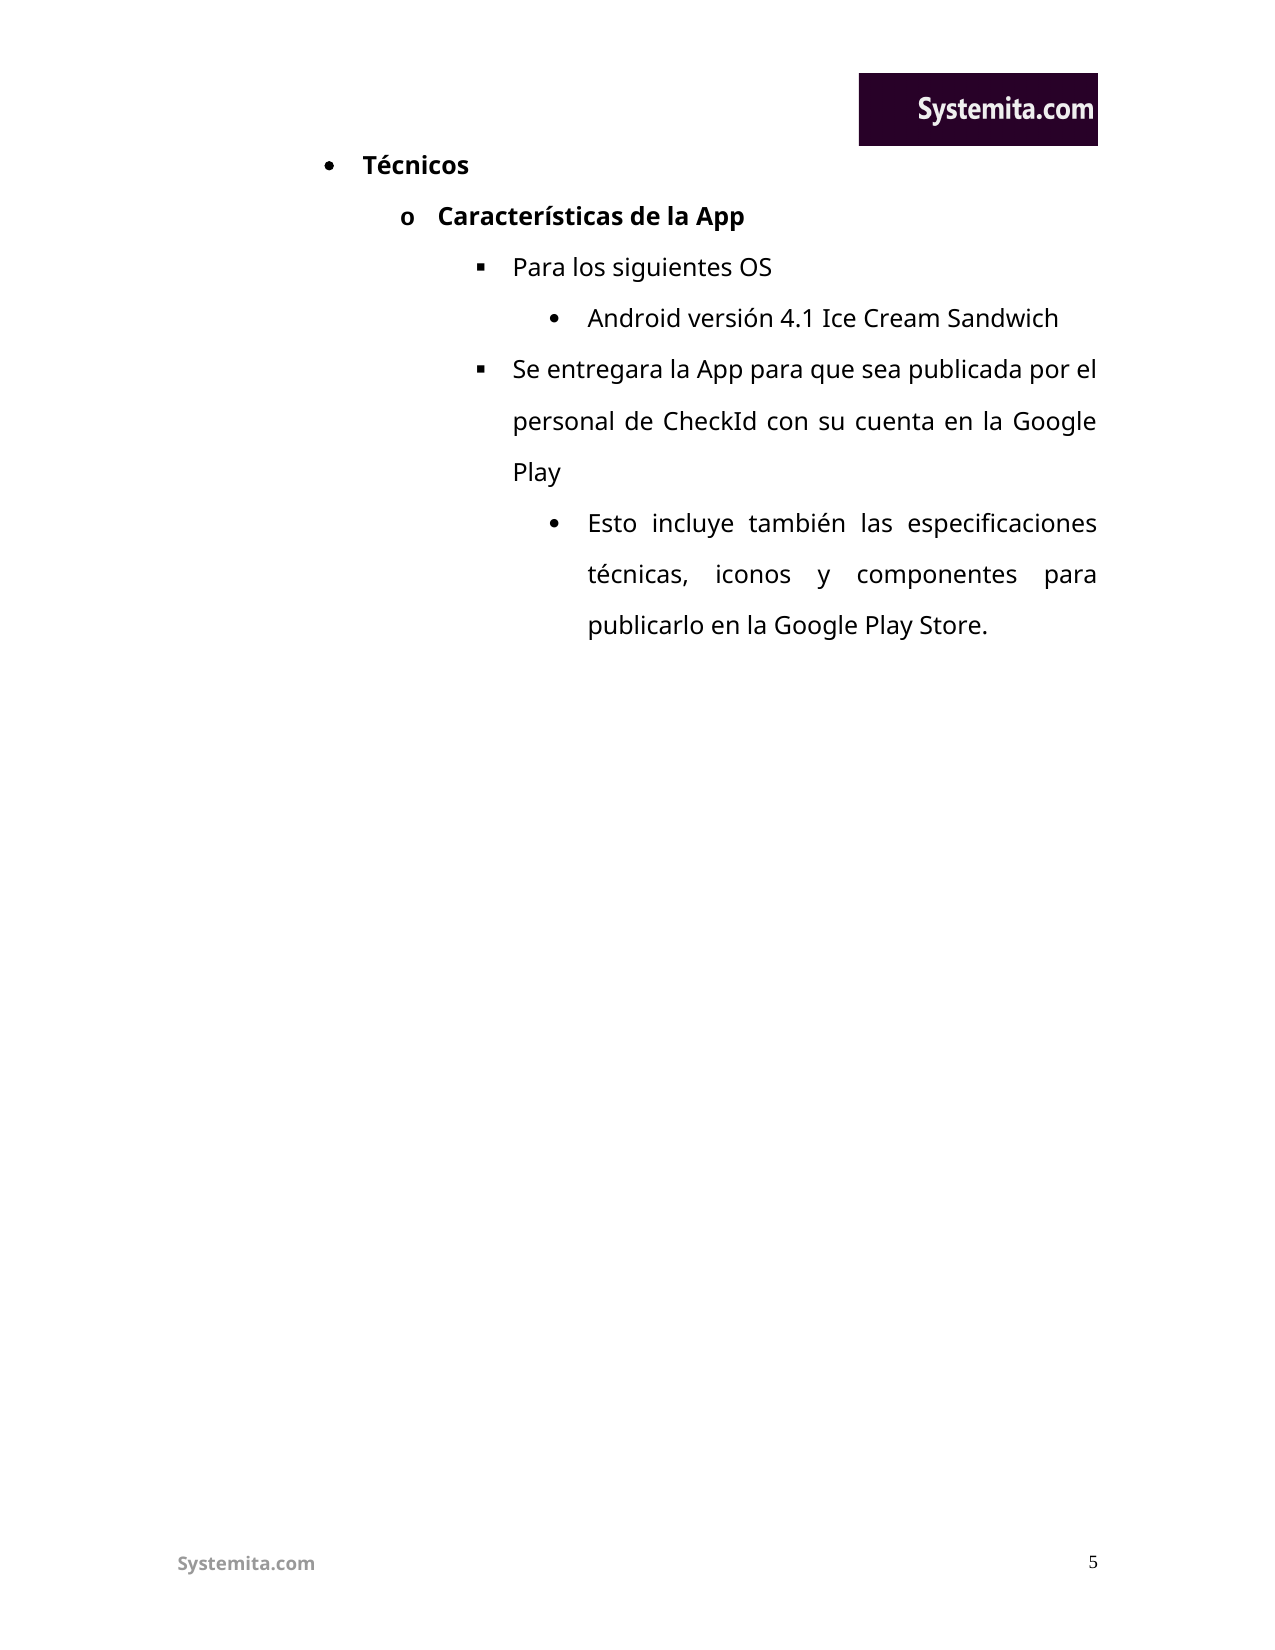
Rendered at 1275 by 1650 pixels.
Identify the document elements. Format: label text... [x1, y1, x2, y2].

list Android versión 4.1 Ice Cream Sandwich [550, 301, 1098, 335]
list Para los siguientes OS [475, 250, 1098, 284]
list Características de la App [400, 199, 1098, 233]
picture [858, 73, 1098, 146]
list Esto incluye también las especificaciones técnicas, iconos y componentes para publicarlo en la Google Play Store. [550, 505, 1098, 641]
list Se entregara la App para que sea publicada por el personal de CheckId con su cuenta en la Google Play [475, 352, 1098, 488]
list Técnicos [325, 148, 1098, 182]
